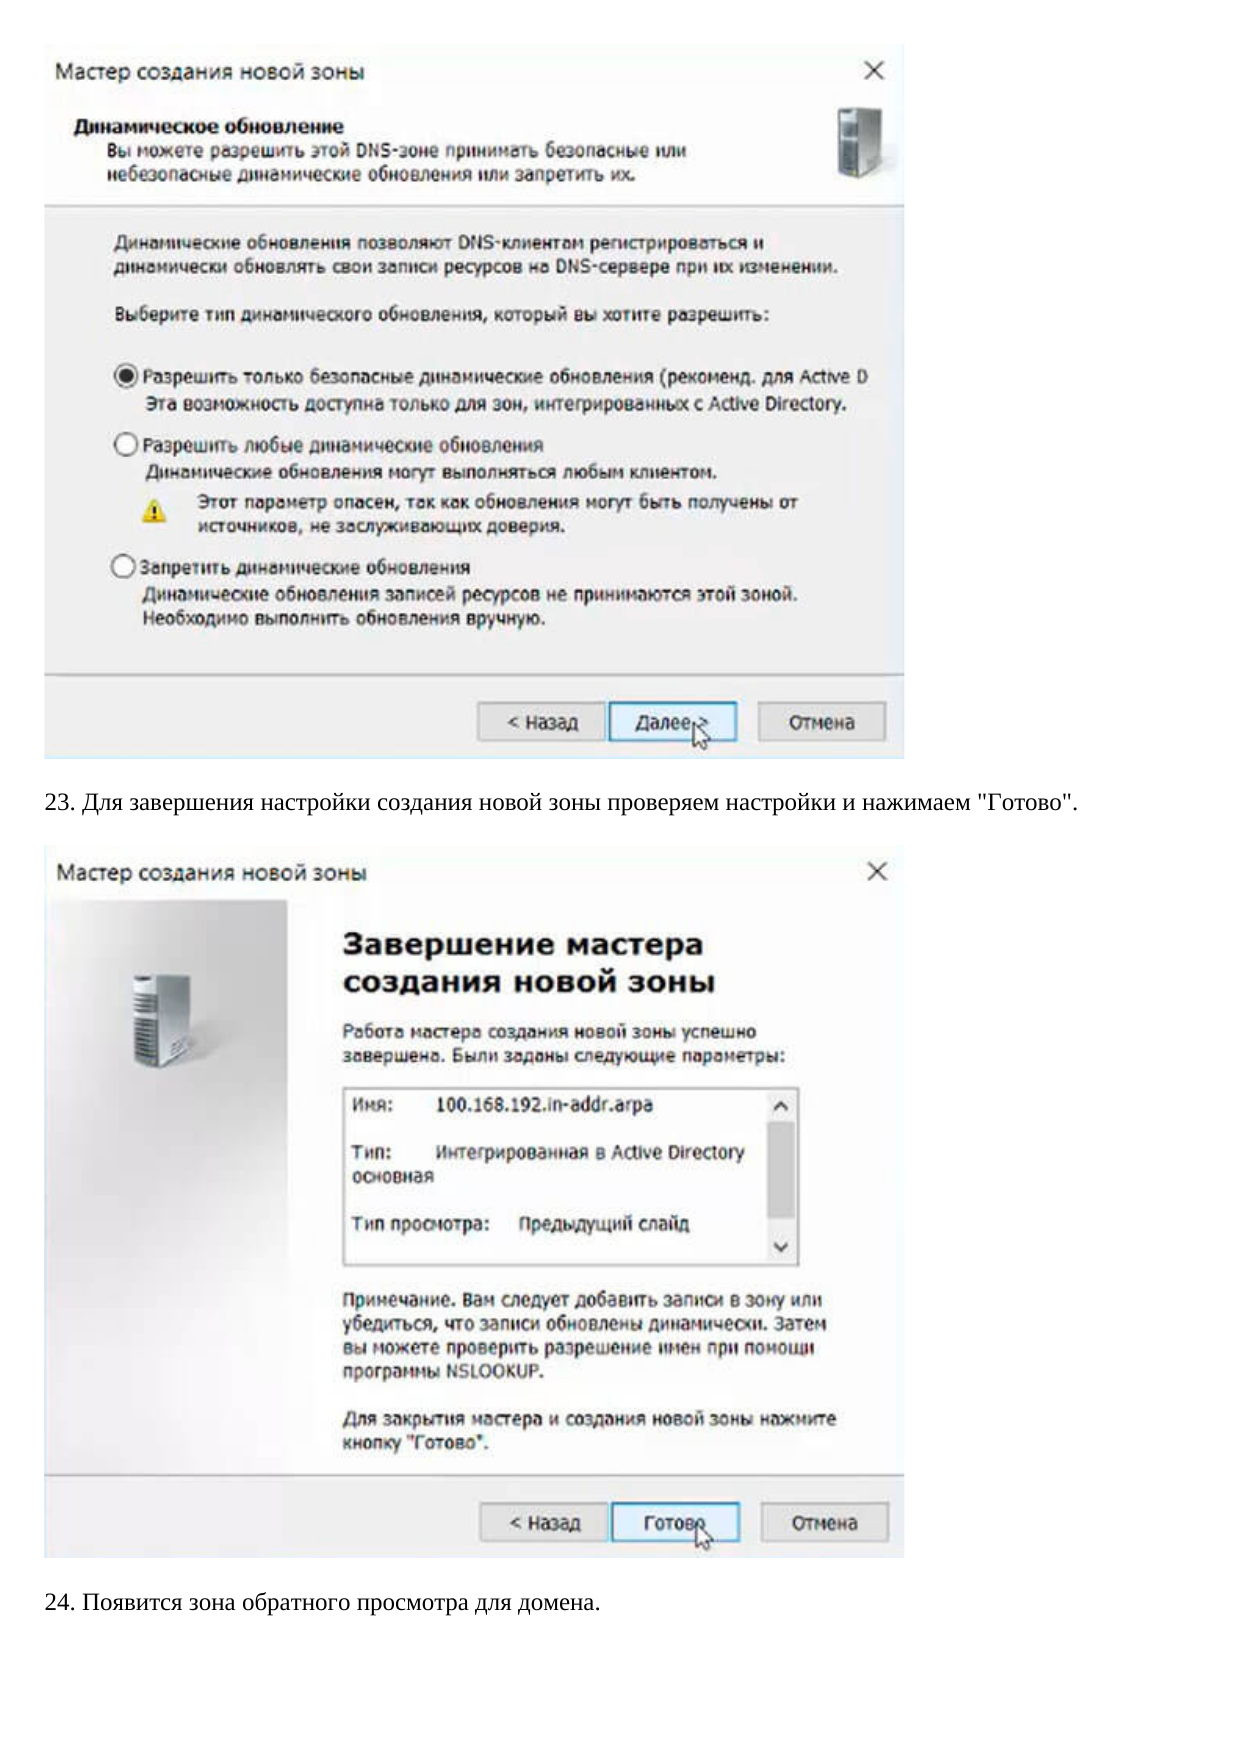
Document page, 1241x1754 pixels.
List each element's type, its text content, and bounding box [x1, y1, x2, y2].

picture [44, 845, 905, 1558]
text 23. Для завершения настройки создания новой зоны проверяем настройки и нажимаем "Готово". [44, 787, 1196, 816]
picture [44, 44, 905, 759]
text 24. Появится зона обратного просмотра для домена. [44, 1587, 1196, 1616]
